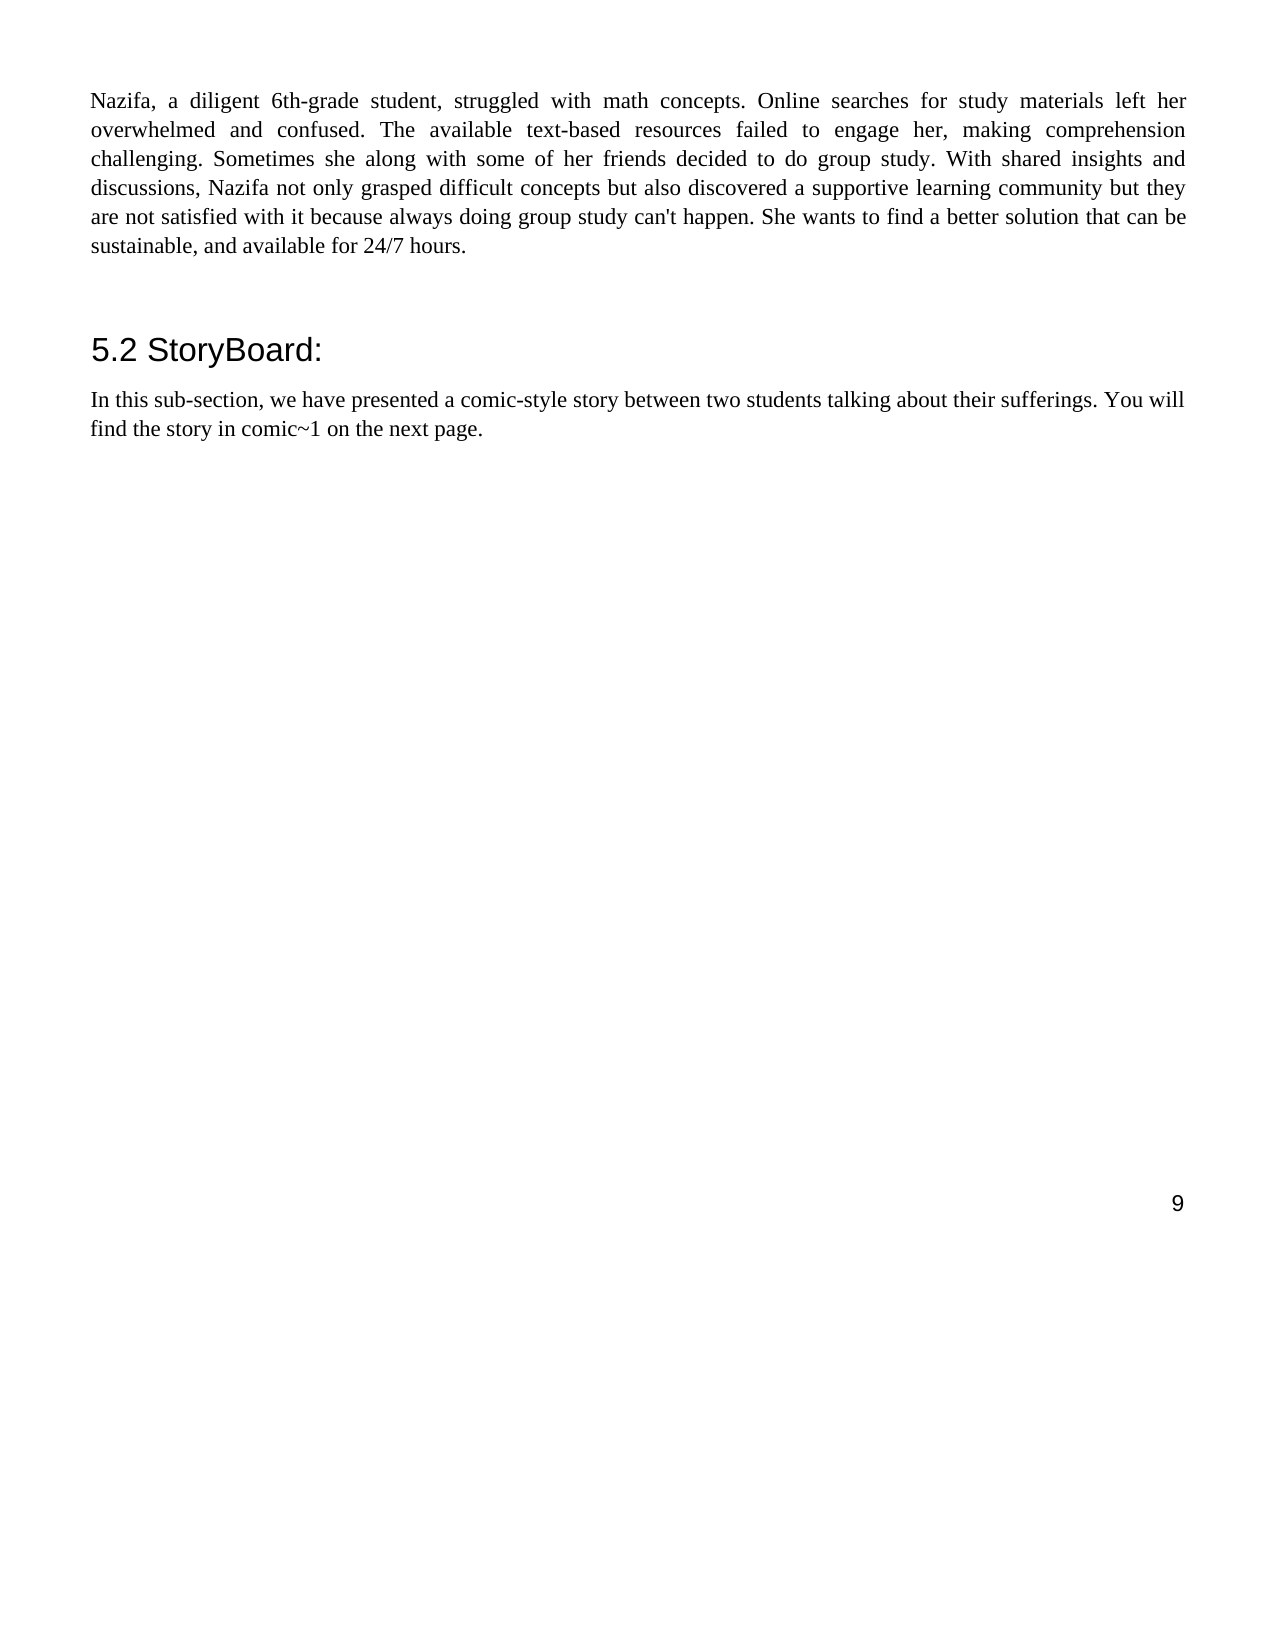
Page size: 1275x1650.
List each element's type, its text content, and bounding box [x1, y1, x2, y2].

text 9 [88, 1190, 1184, 1216]
text Nazifa, a diligent 6th-grade student, struggled with math concepts. Online searches for study materials left her overwhelmed and confused. The available text-based resources failed to engage her, making comprehension challenging. Sometimes she along with some of her friends decided to do group study. With shared insights and discussions, Nazifa not only grasped difficult concepts but also discovered a supportive learning community but they are not satisfied with it because always doing group study can't happen. She wants to find a better solution that can be sustainable, and available for 24/7 hours. [90, 87, 1188, 258]
text In this sub-section, we have presented a comic-style story between two students talking about their sufferings. You will find the story in comic~1 on the next page. [90, 386, 1188, 441]
text 5.2 StoryBoard: [91, 329, 1191, 368]
